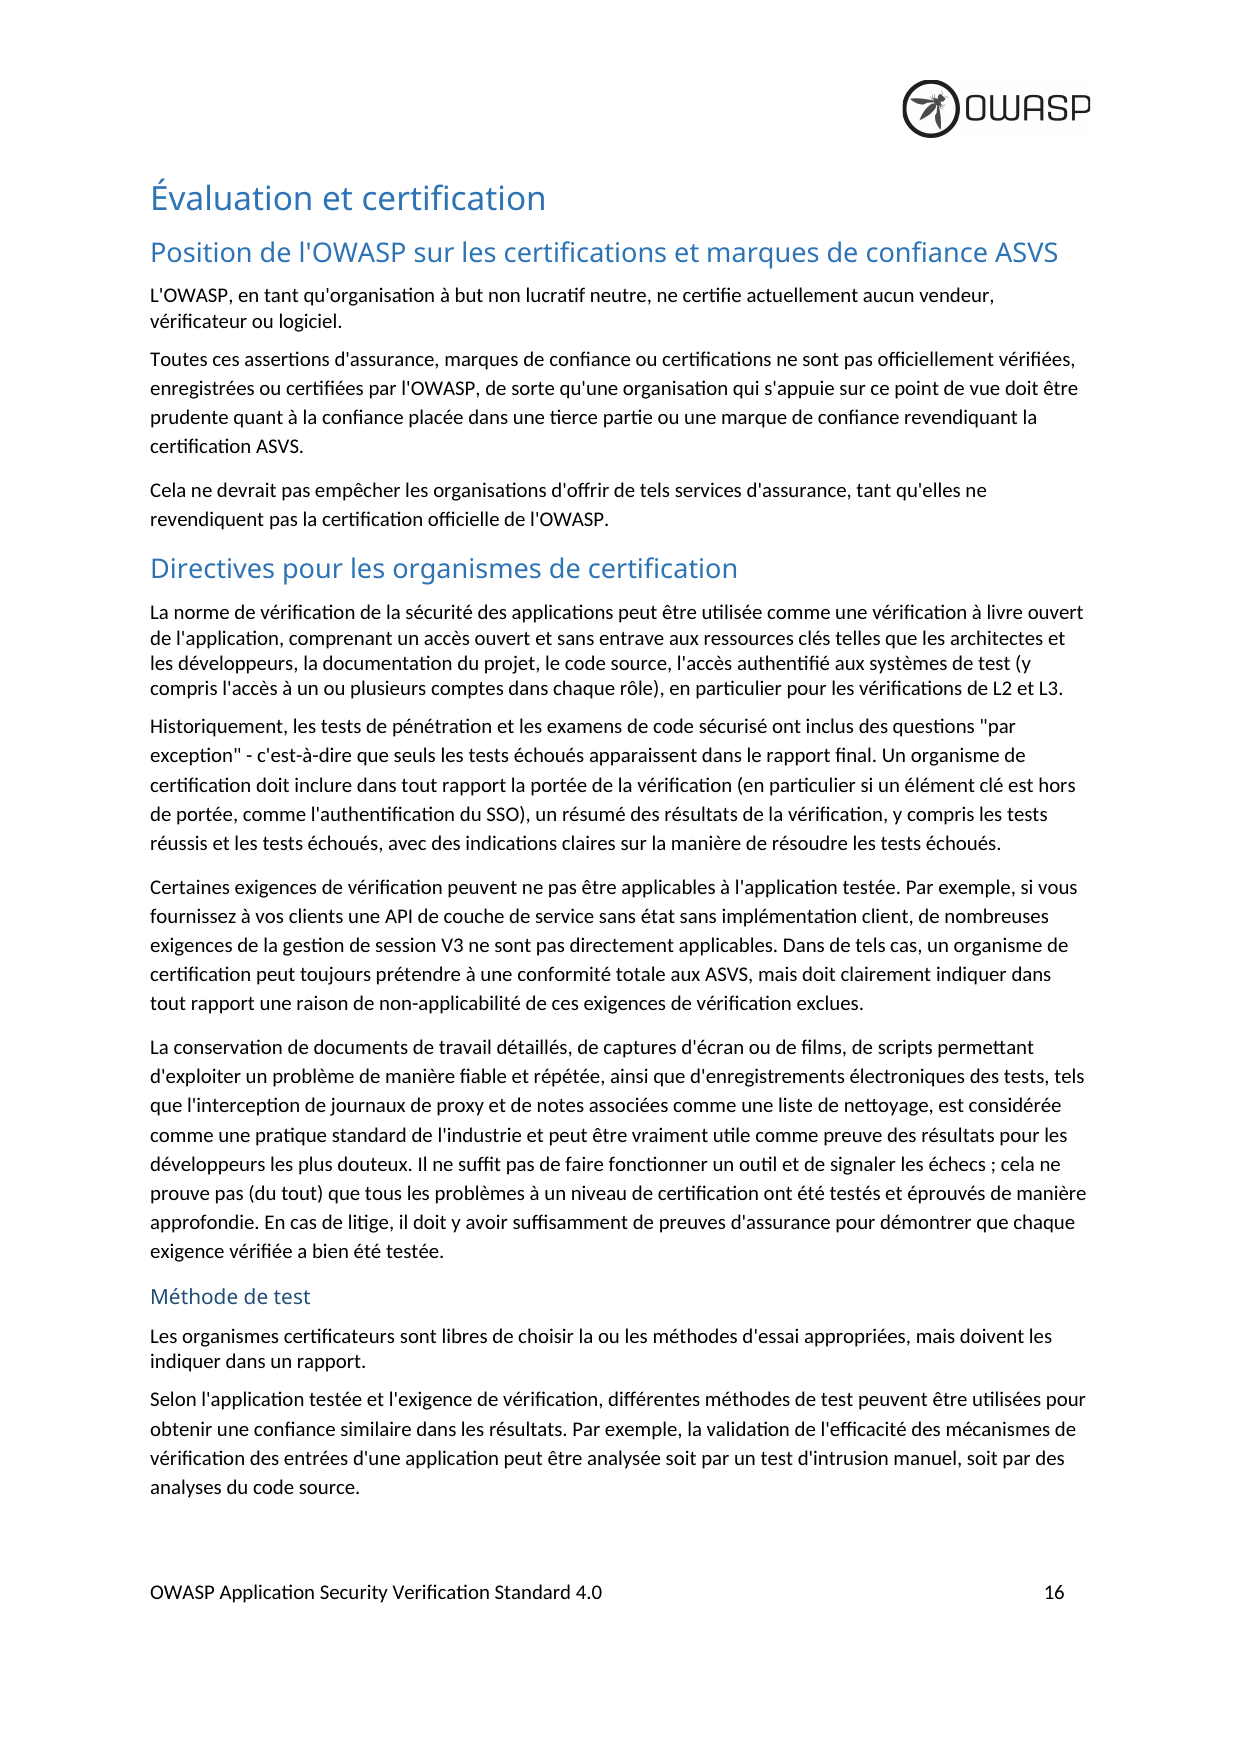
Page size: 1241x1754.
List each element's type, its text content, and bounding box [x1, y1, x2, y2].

subtitle Méthode de test [150, 1282, 1090, 1311]
picture [902, 80, 1091, 138]
text Certaines exigences de vérification peuvent ne pas être applicables à l'application testée. Par exemple, si vous fournissez à vos clients une API de couche de service sans état sans implémentation client, de nombreuses exigences de la gestion de session V3 ne sont pas directement applicables. Dans de tels cas, un organisme de certification peut toujours prétendre à une conformité totale aux ASVS, mais doit clairement indiquer dans tout rapport une raison de non-applicabilité de ces exigences de vérification exclues. [150, 874, 1090, 1016]
text La conservation de documents de travail détaillés, de captures d'écran ou de films, de scripts permettant d'exploiter un problème de manière fiable et répétée, ainsi que d'enregistrements électroniques des tests, tels que l'interception de journaux de proxy et de notes associées comme une liste de nettoyage, est considérée comme une pratique standard de l'industrie et peut être vraiment utile comme preuve des résultats pour les développeurs les plus douteux. Il ne suffit pas de faire fonctionner un outil et de signaler les échecs ; cela ne prouve pas (du tout) que tous les problèmes à un niveau de certification ont été testés et éprouvés de manière approfondie. En cas de litige, il doit y avoir suffisamment de preuves d'assurance pour démontrer que chaque exigence vérifiée a bien été testée. [150, 1034, 1090, 1264]
text Selon l'application testée et l'exigence de vérification, différentes méthodes de test peuvent être utilisées pour obtenir une confiance similaire dans les résultats. Par exemple, la validation de l'efficacité des mécanismes de vérification des entrées d'une application peut être analysée soit par un test d'intrusion manuel, soit par des analyses du code source. [150, 1387, 1090, 1499]
subtitle Évaluation et certification [150, 175, 1090, 221]
text Cela ne devrait pas empêcher les organisations d'offrir de tels services d'assurance, tant qu'elles ne revendiquent pas la certification officielle de l'OWASP. [150, 477, 1090, 532]
subtitle Directives pour les organismes de certification [150, 550, 1090, 587]
text Historiquement, les tests de pénétration et les examens de code sécurisé ont inclus des questions "par exception" - c'est-à-dire que seuls les tests échoués apparaissent dans le rapport final. Un organisme de certification doit inclure dans tout rapport la portée de la vérification (en particulier si un élément clé est hors de portée, comme l'authentification du SSO), un résumé des résultats de la vérification, y compris les tests réussis et les tests échoués, avec des indications claires sur la manière de résoudre les tests échoués. [150, 713, 1090, 856]
text Toutes ces assertions d'assurance, marques de confiance ou certifications ne sont pas officiellement vérifiées, enregistrées ou certifiées par l'OWASP, de sorte qu'une organisation qui s'appuie sur ce point de vue doit être prudente quant à la confiance placée dans une tierce partie ou une marque de confiance revendiquant la certification ASVS. [150, 346, 1090, 459]
subtitle Position de l'OWASP sur les certifications et marques de confiance ASVS [150, 233, 1090, 270]
